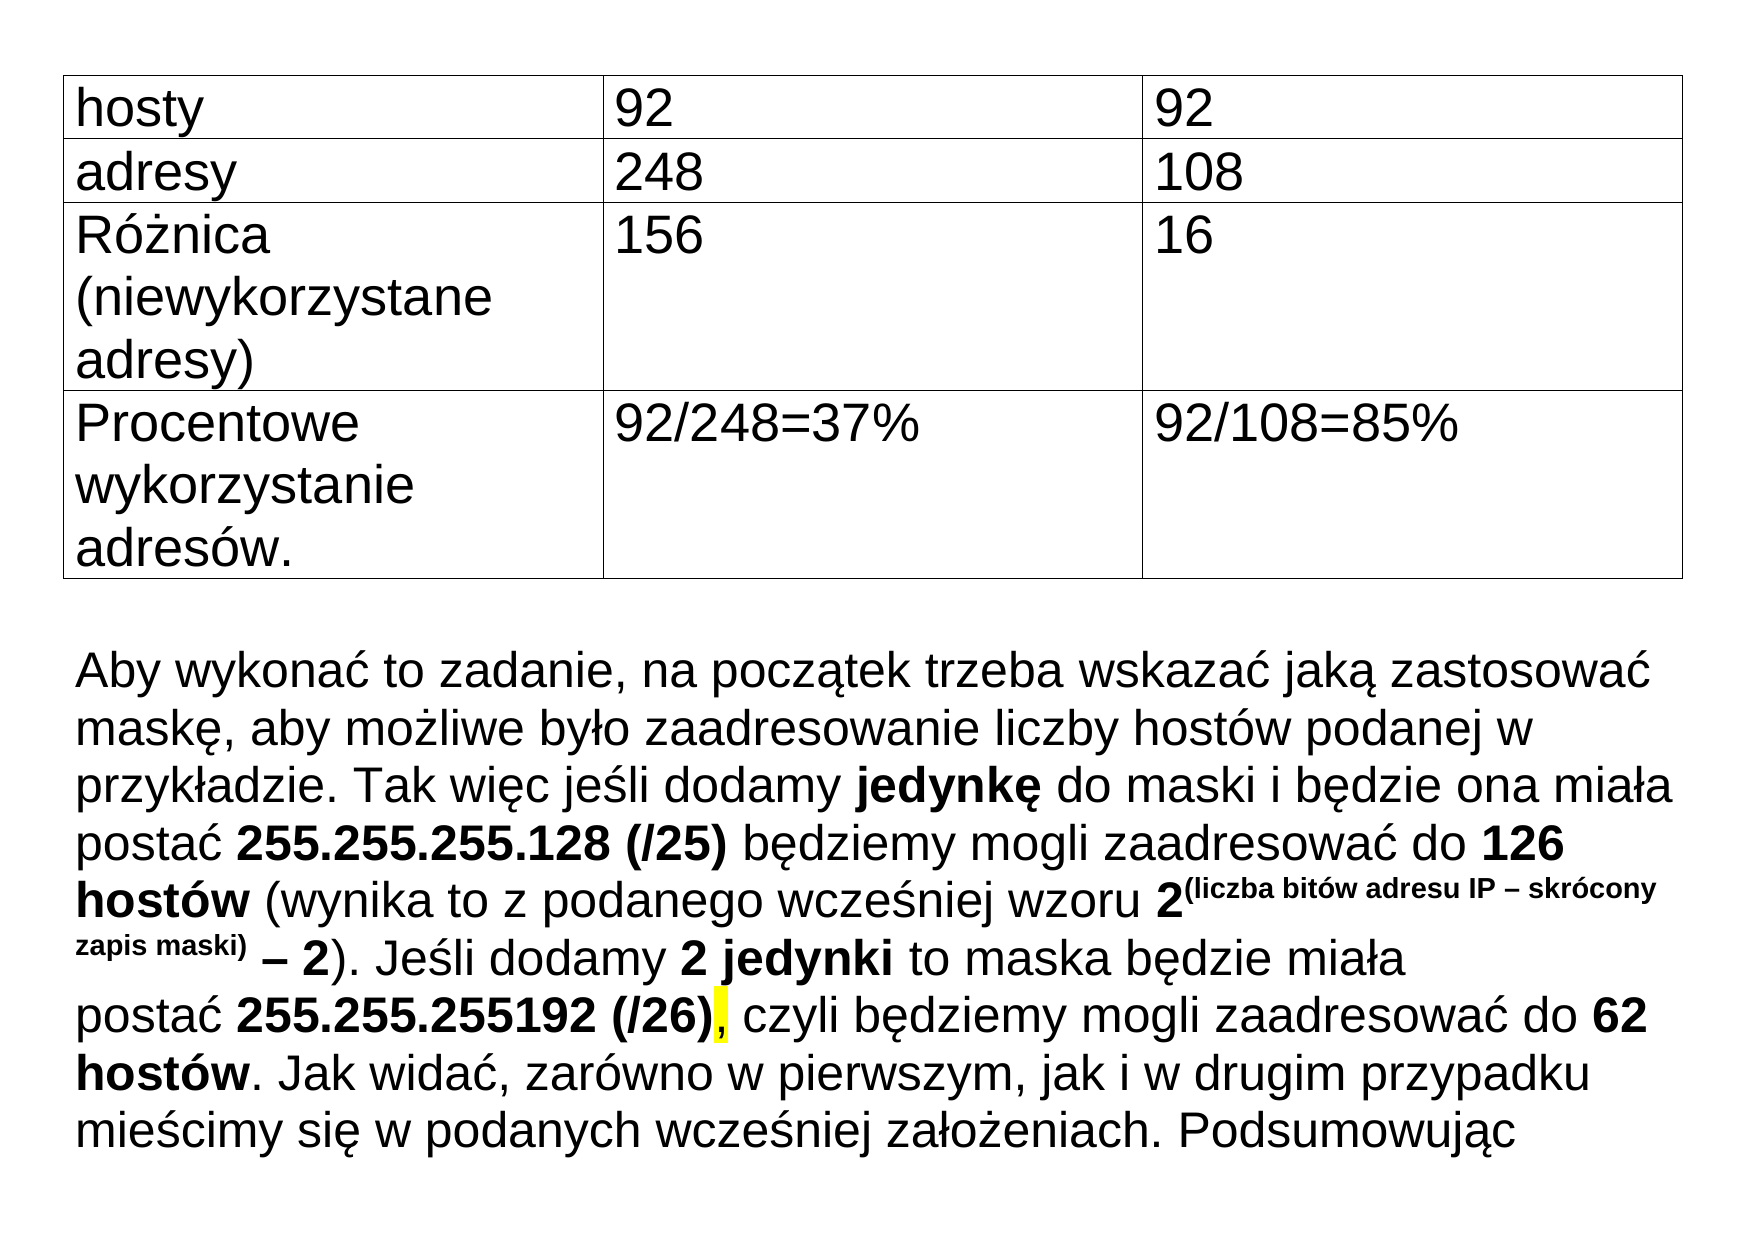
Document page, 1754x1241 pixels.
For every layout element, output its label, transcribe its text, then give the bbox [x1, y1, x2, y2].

table_cell 92 [604, 76, 1142, 138]
table_cell 16 [1143, 203, 1682, 389]
table_cell Procentowe wykorzystanie adresów. [64, 391, 603, 577]
table_cell 92/248=37% [604, 391, 1142, 577]
table_cell 92 [1143, 76, 1682, 138]
table_cell 248 [604, 139, 1142, 202]
table_cell adresy [64, 139, 603, 202]
table_cell Różnica (niewykorzystane adresy) [64, 203, 603, 389]
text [75, 641, 1679, 1158]
table_cell 92/108=85% [1143, 391, 1682, 577]
table_cell 156 [604, 203, 1142, 389]
table_cell hosty [64, 76, 603, 138]
table_cell 108 [1143, 139, 1682, 202]
